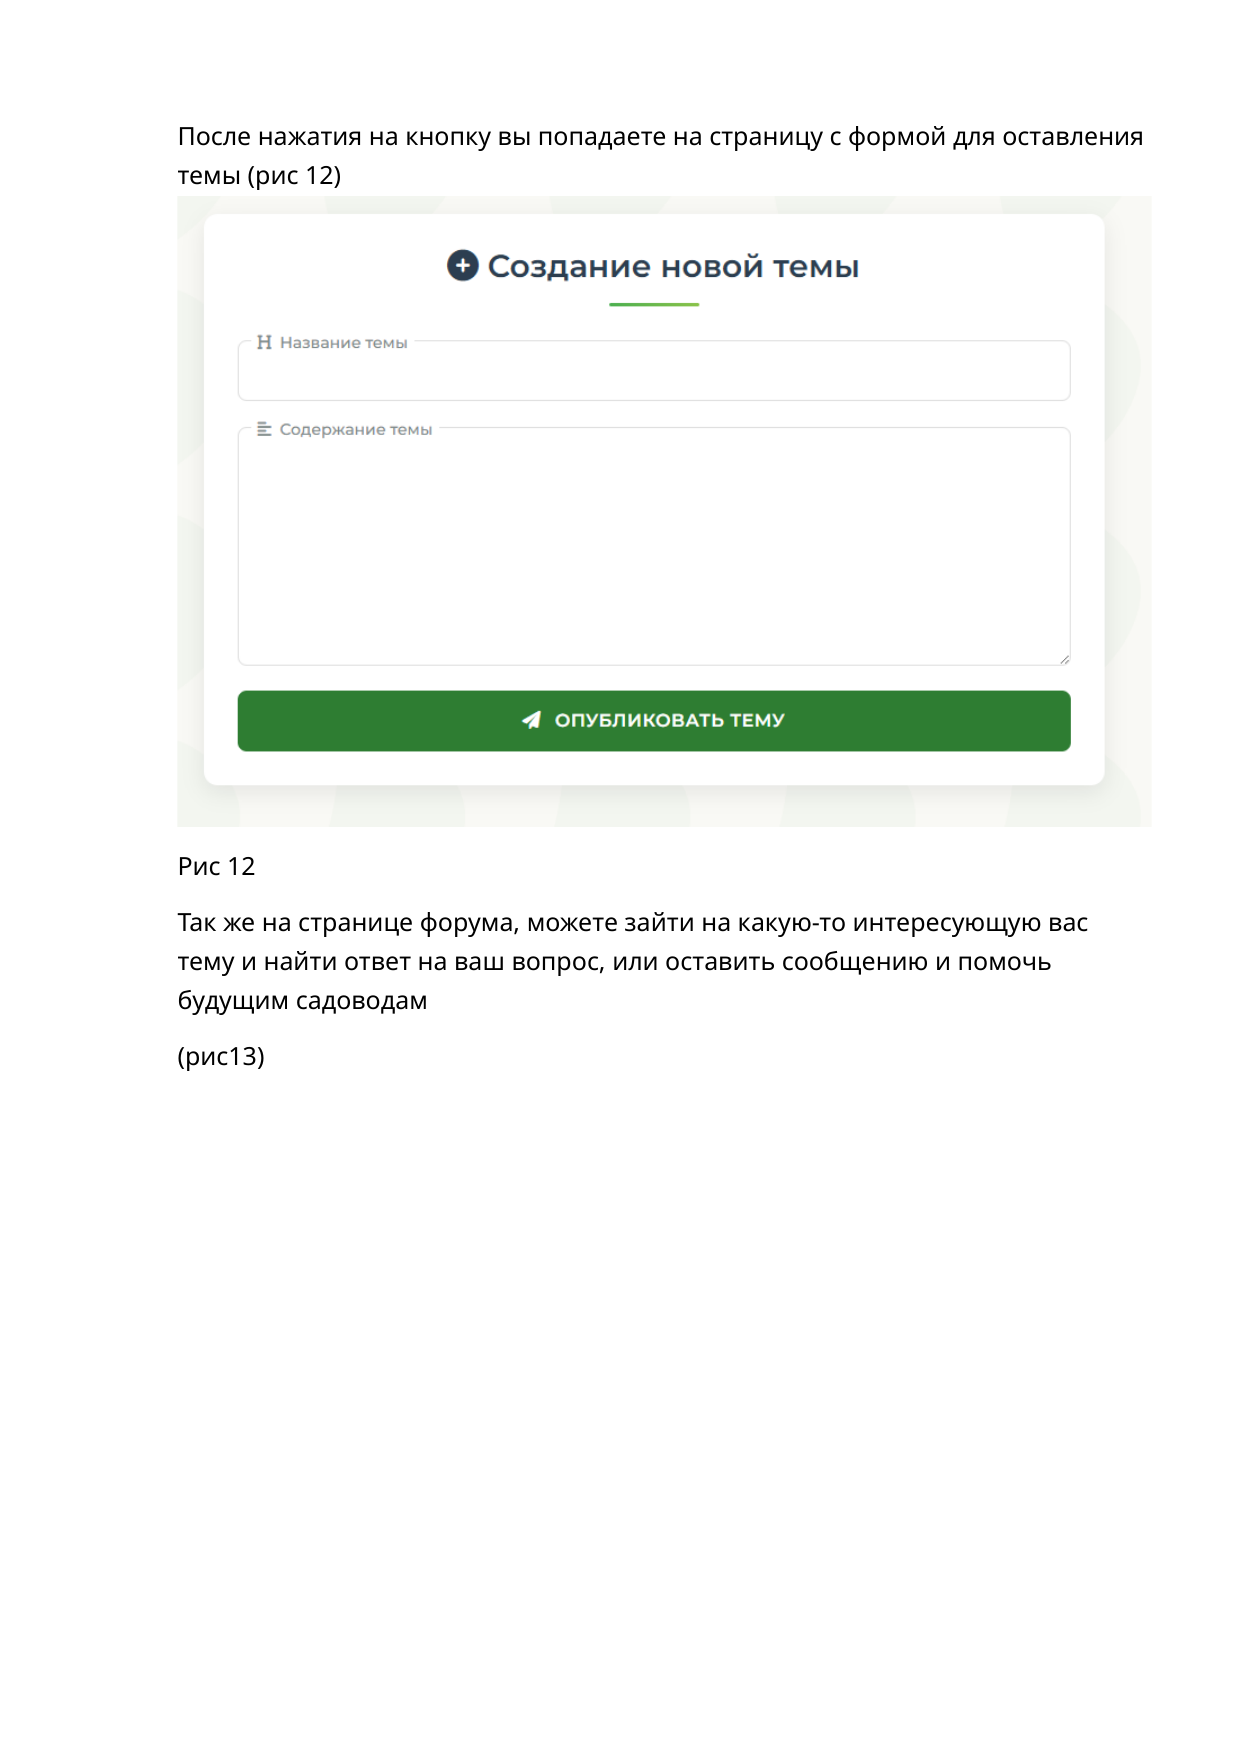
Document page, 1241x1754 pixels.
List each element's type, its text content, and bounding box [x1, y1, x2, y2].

text (рис13) [177, 1038, 1152, 1072]
picture [177, 196, 1152, 827]
text После нажатия на кнопку вы попадаете на страницу с формой для оставления темы (рис 12) [177, 118, 1152, 196]
text Рис 12 [177, 848, 1152, 882]
text Так же на странице форума, можете зайти на какую-то интересующую вас тему и найти ответ на ваш вопрос, или оставить сообщению и помочь будущим садоводам [177, 904, 1152, 1017]
